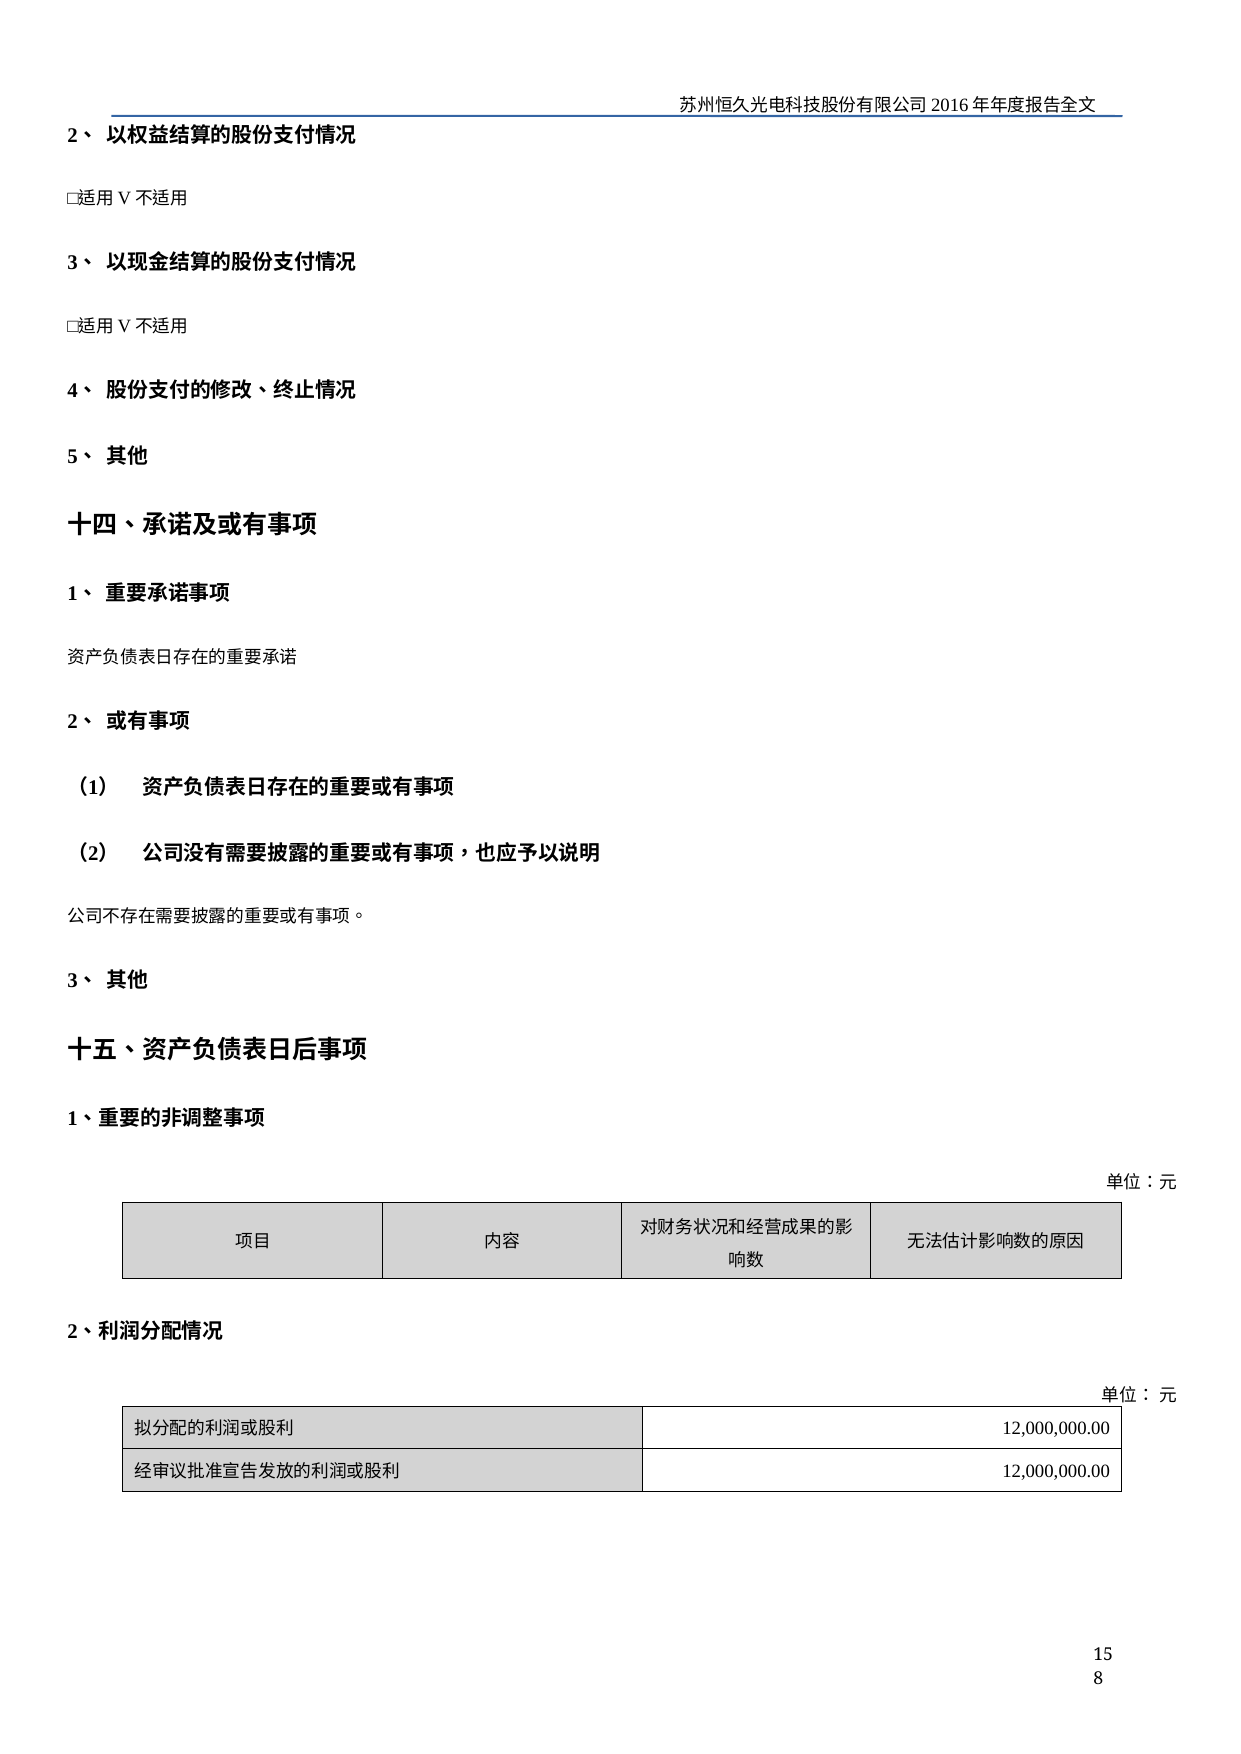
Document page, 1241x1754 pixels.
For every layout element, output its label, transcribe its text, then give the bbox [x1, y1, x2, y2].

text 资产负债表日存在的重要承诺 [67, 644, 1177, 669]
text （2） 公司没有需要披露的重要或有事项，也应予以说明 [67, 838, 1177, 866]
text 2、 以权益结算的股份支付情况 [67, 120, 1177, 148]
text 5、 其他 [67, 441, 1177, 469]
text 3、 以现金结算的股份支付情况 [67, 247, 1177, 276]
text 1、 重要承诺事项 [67, 578, 1177, 607]
text 单位： 元 [67, 1382, 1177, 1406]
text □适用V不适用 [67, 186, 1177, 210]
text 2、利润分配情况 [67, 1316, 1177, 1344]
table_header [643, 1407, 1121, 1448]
text 十四、承诺及或有事项 [67, 507, 1177, 541]
text 十五、资产负债表日后事项 [67, 1032, 1177, 1066]
text 2、 或有事项 [67, 706, 1177, 734]
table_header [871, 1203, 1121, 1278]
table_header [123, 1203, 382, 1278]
text （1） 资产负债表日存在的重要或有事项 [67, 772, 1177, 801]
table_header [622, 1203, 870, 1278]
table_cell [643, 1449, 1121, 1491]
text 单位：元 [67, 1169, 1177, 1193]
text 3、 其他 [67, 966, 1177, 994]
text 公司不存在需要披露的重要或有事项。 [67, 904, 1177, 928]
text 4、 股份支付的修改、终止情况 [67, 375, 1177, 403]
text 1、重要的非调整事项 [67, 1103, 1177, 1132]
text □适用V不适用 [67, 313, 1177, 338]
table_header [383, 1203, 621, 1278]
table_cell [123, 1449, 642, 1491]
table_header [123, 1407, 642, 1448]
